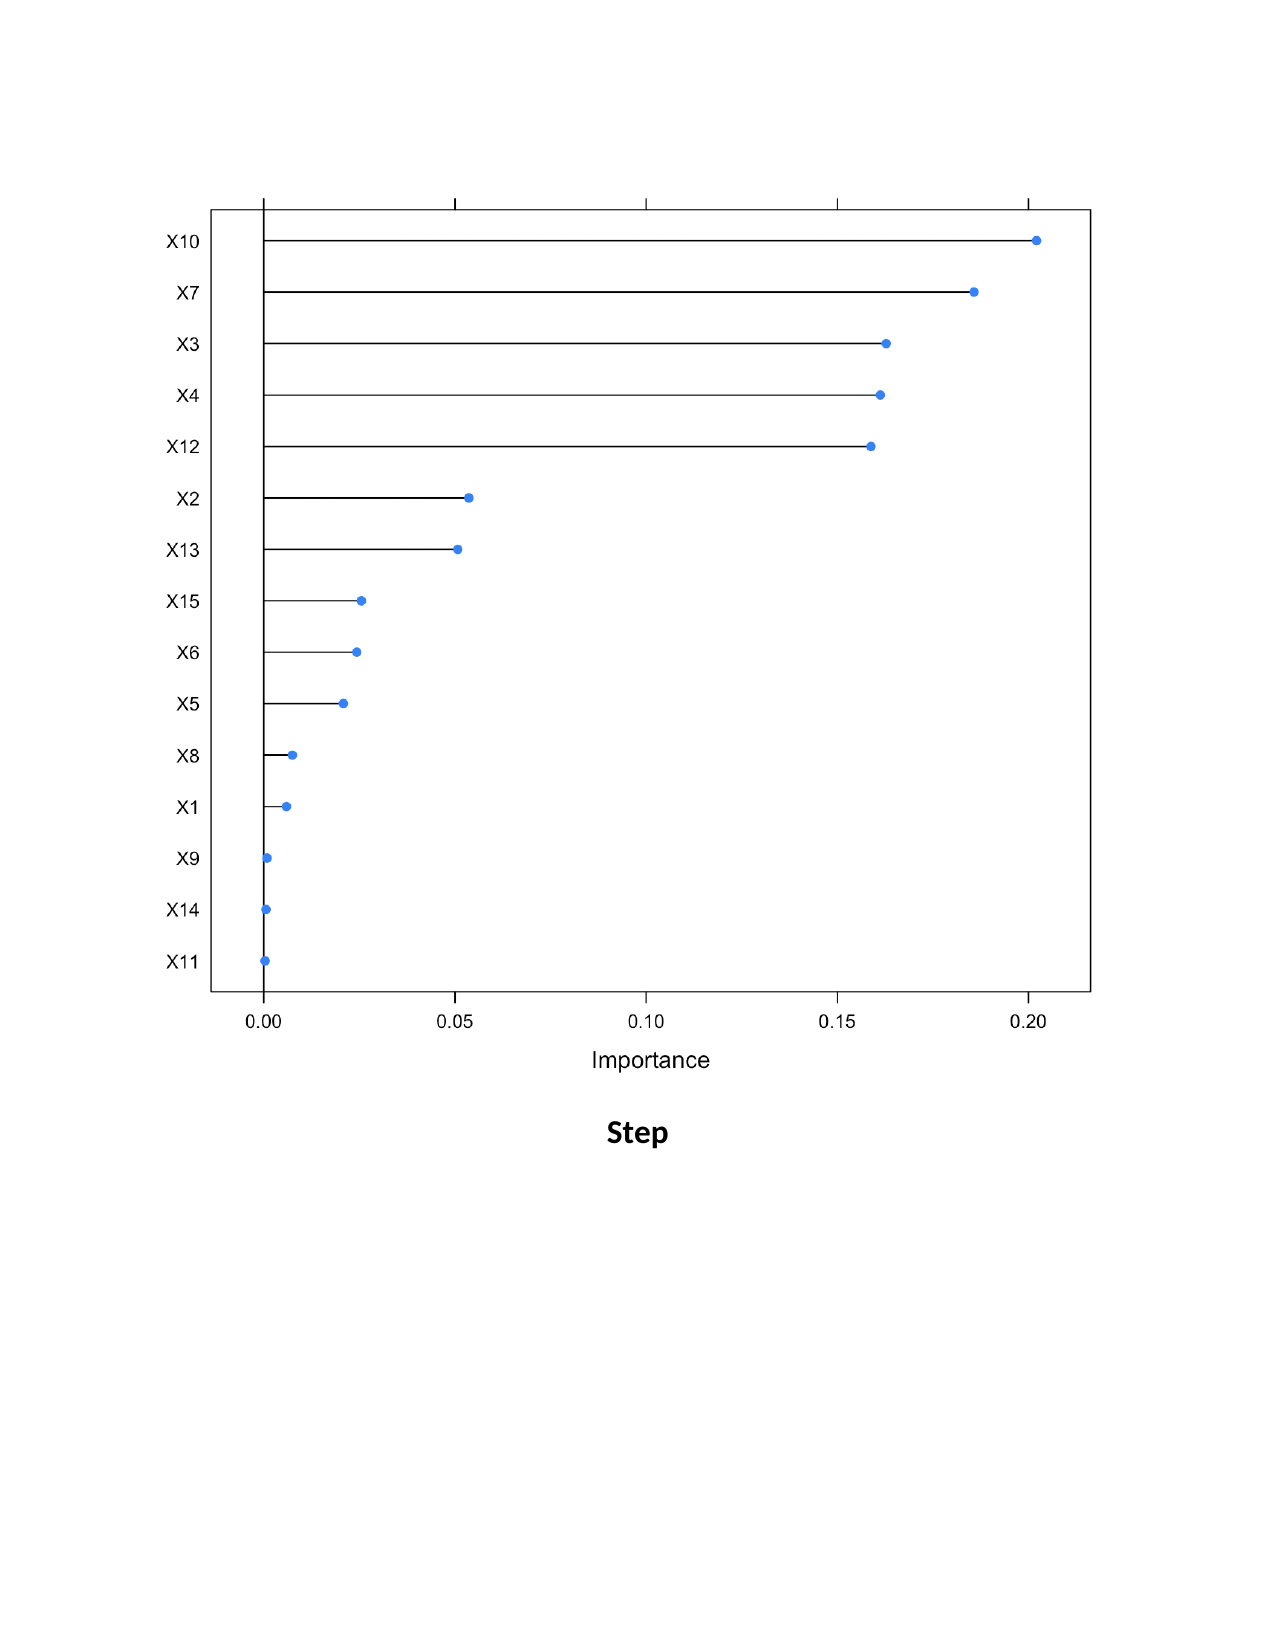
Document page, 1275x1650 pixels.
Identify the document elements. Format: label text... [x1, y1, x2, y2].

picture [150, 150, 1125, 1081]
text Step [150, 1111, 1125, 1152]
